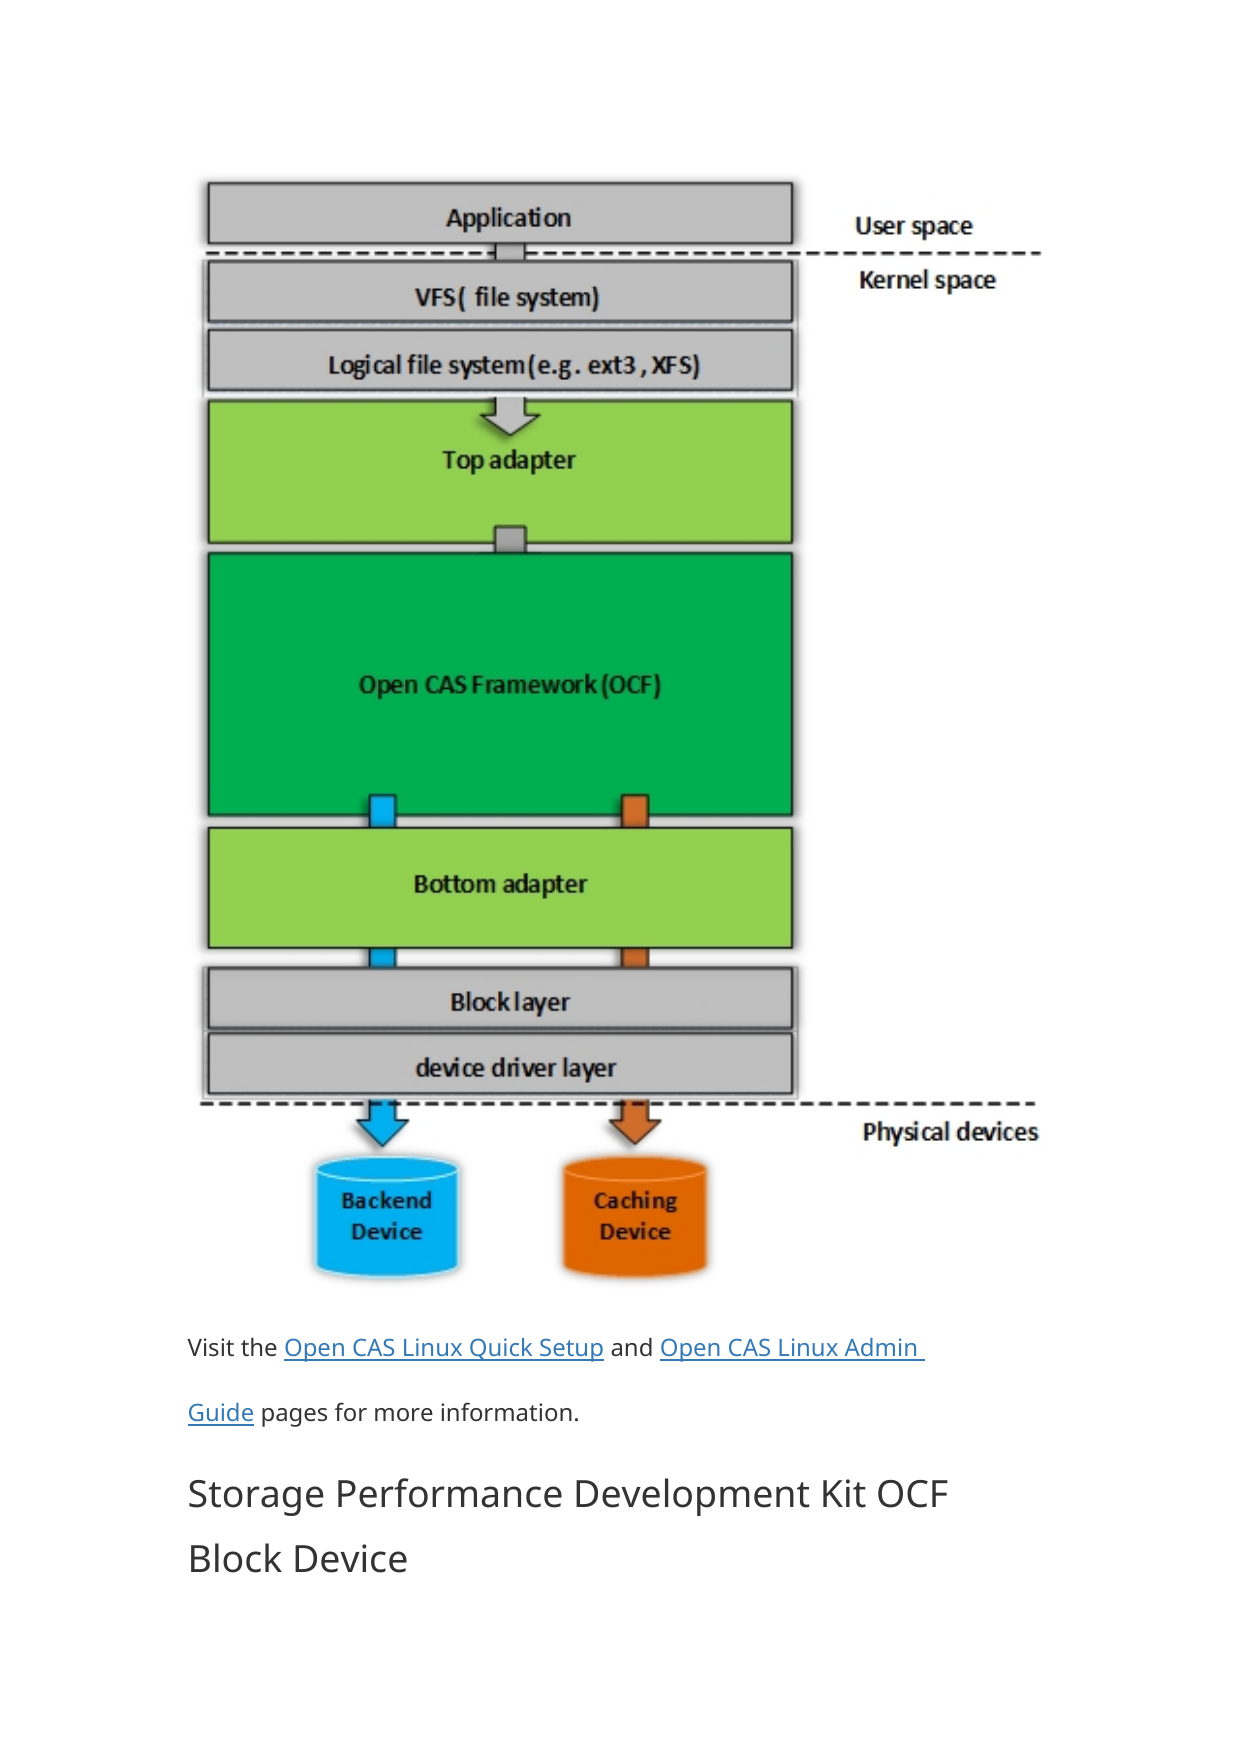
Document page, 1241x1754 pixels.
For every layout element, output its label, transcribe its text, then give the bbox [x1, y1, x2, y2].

picture [187, 167, 1053, 1294]
text Visit the Open CAS Linux Quick Setup and Open CAS Linux Admin Guide pages for more information. [187, 1315, 1053, 1445]
text Storage Performance Development Kit OCF Block Device [187, 1461, 1053, 1591]
